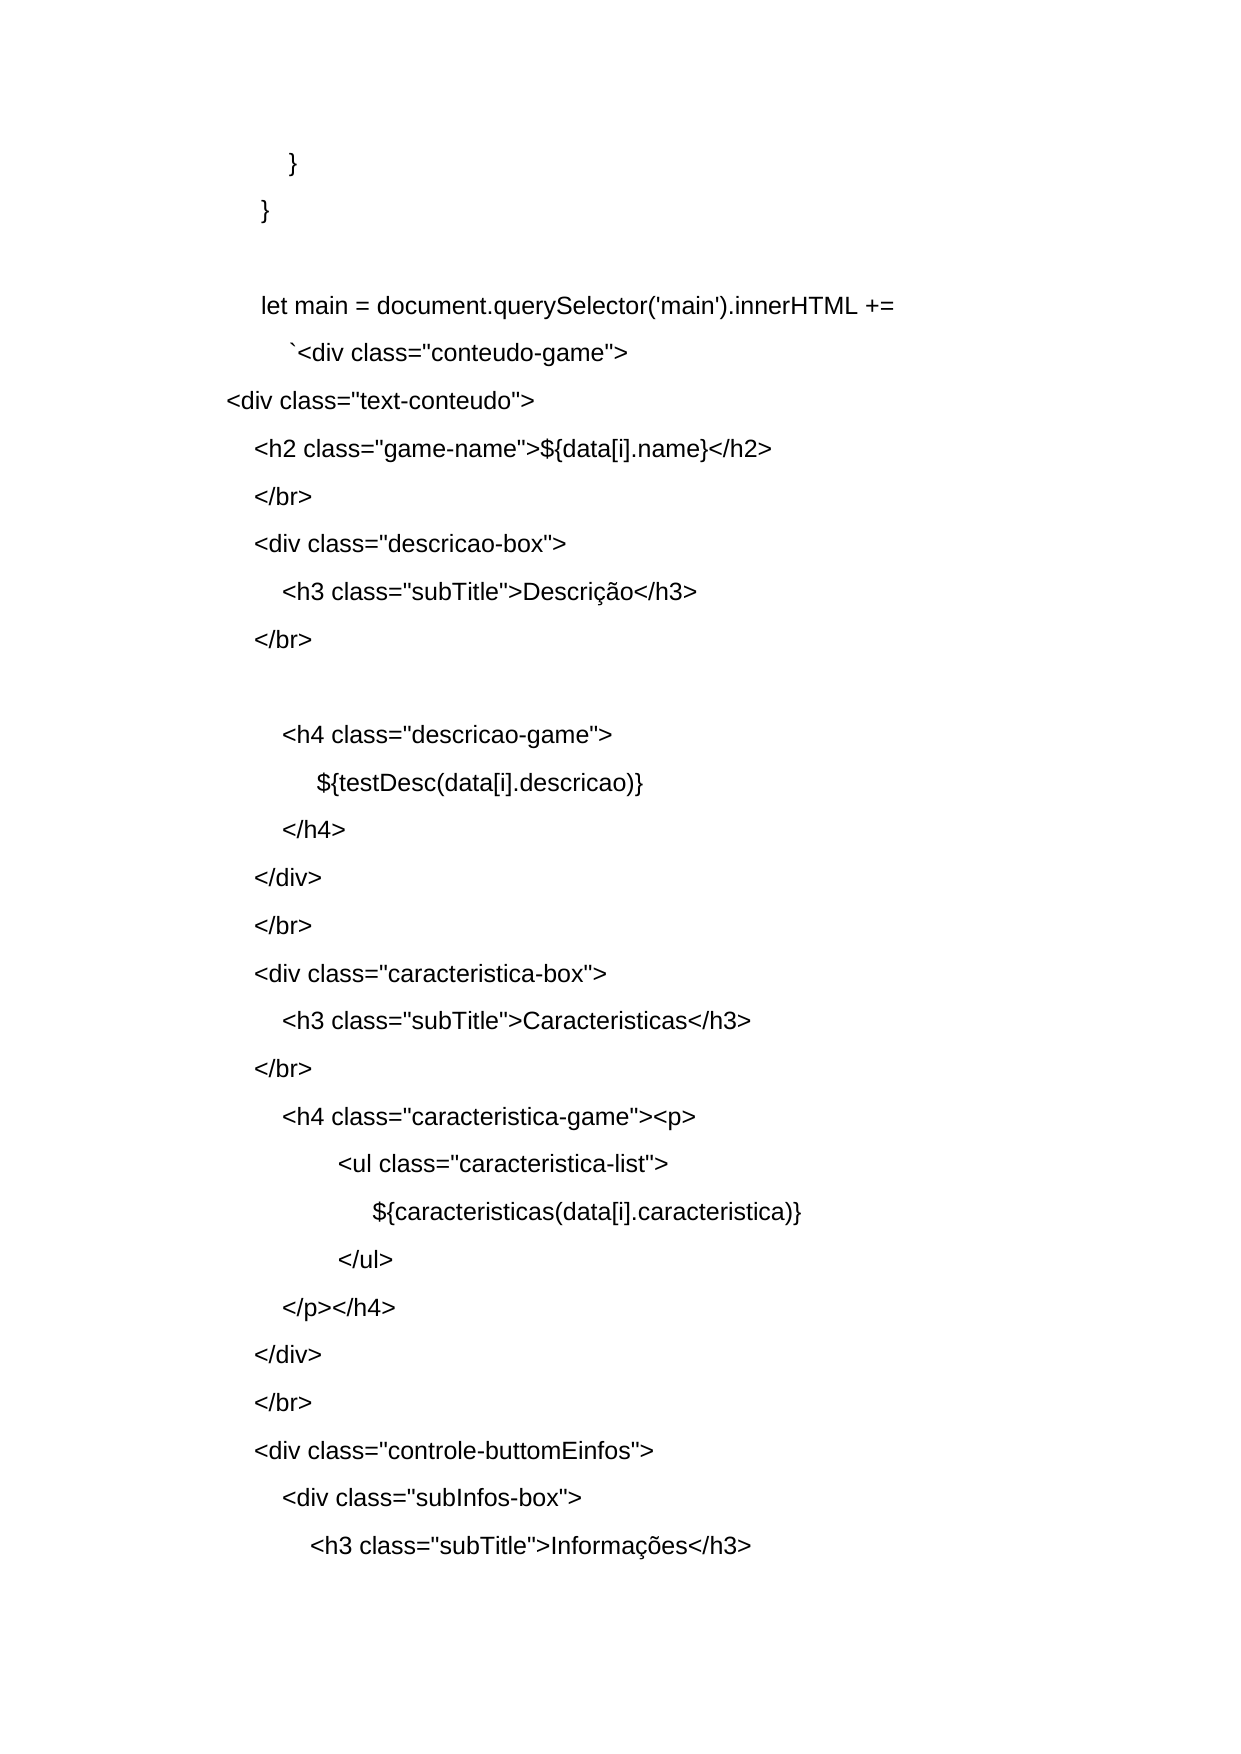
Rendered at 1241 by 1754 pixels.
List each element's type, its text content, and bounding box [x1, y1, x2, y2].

text </br> [177, 1388, 1063, 1417]
text <div class="caracteristica-box"> [177, 959, 1063, 987]
text <h3 class="subTitle">Descrição</h3> [177, 577, 1063, 606]
text <ul class="caracteristica-list"> [177, 1149, 1063, 1178]
text <div class="descricao-box"> [177, 529, 1063, 558]
text </br> [177, 482, 1063, 510]
text <div class="text-conteudo"> [177, 386, 1063, 415]
text <div class="controle-buttomEinfos"> [177, 1436, 1063, 1464]
text </p></h4> [177, 1293, 1063, 1321]
text ${testDesc(data[i].descricao)} [177, 768, 1063, 797]
text <h4 class="caracteristica-game"><p> [177, 1102, 1063, 1131]
text </br> [177, 1054, 1063, 1083]
text <h4 class="descricao-game"> [177, 720, 1063, 749]
text <h2 class="game-name">${data[i].name}</h2> [177, 434, 1063, 463]
text <div class="subInfos-box"> [177, 1483, 1063, 1512]
text `<div class="conteudo-game"> [177, 338, 1063, 367]
text </div> [177, 1340, 1063, 1369]
text <h3 class="subTitle">Informações</h3> [177, 1531, 1063, 1560]
text let main = document.querySelector('main').innerHTML += [177, 291, 1063, 319]
text ${caracteristicas(data[i].caracteristica)} [177, 1197, 1063, 1226]
text </br> [177, 911, 1063, 940]
text <h3 class="subTitle">Caracteristicas</h3> [177, 1006, 1063, 1035]
text } [177, 195, 1063, 224]
text </ul> [177, 1245, 1063, 1274]
text </h4> [177, 816, 1063, 844]
text </br> [177, 625, 1063, 653]
text } [177, 148, 1063, 176]
text </div> [177, 863, 1063, 892]
